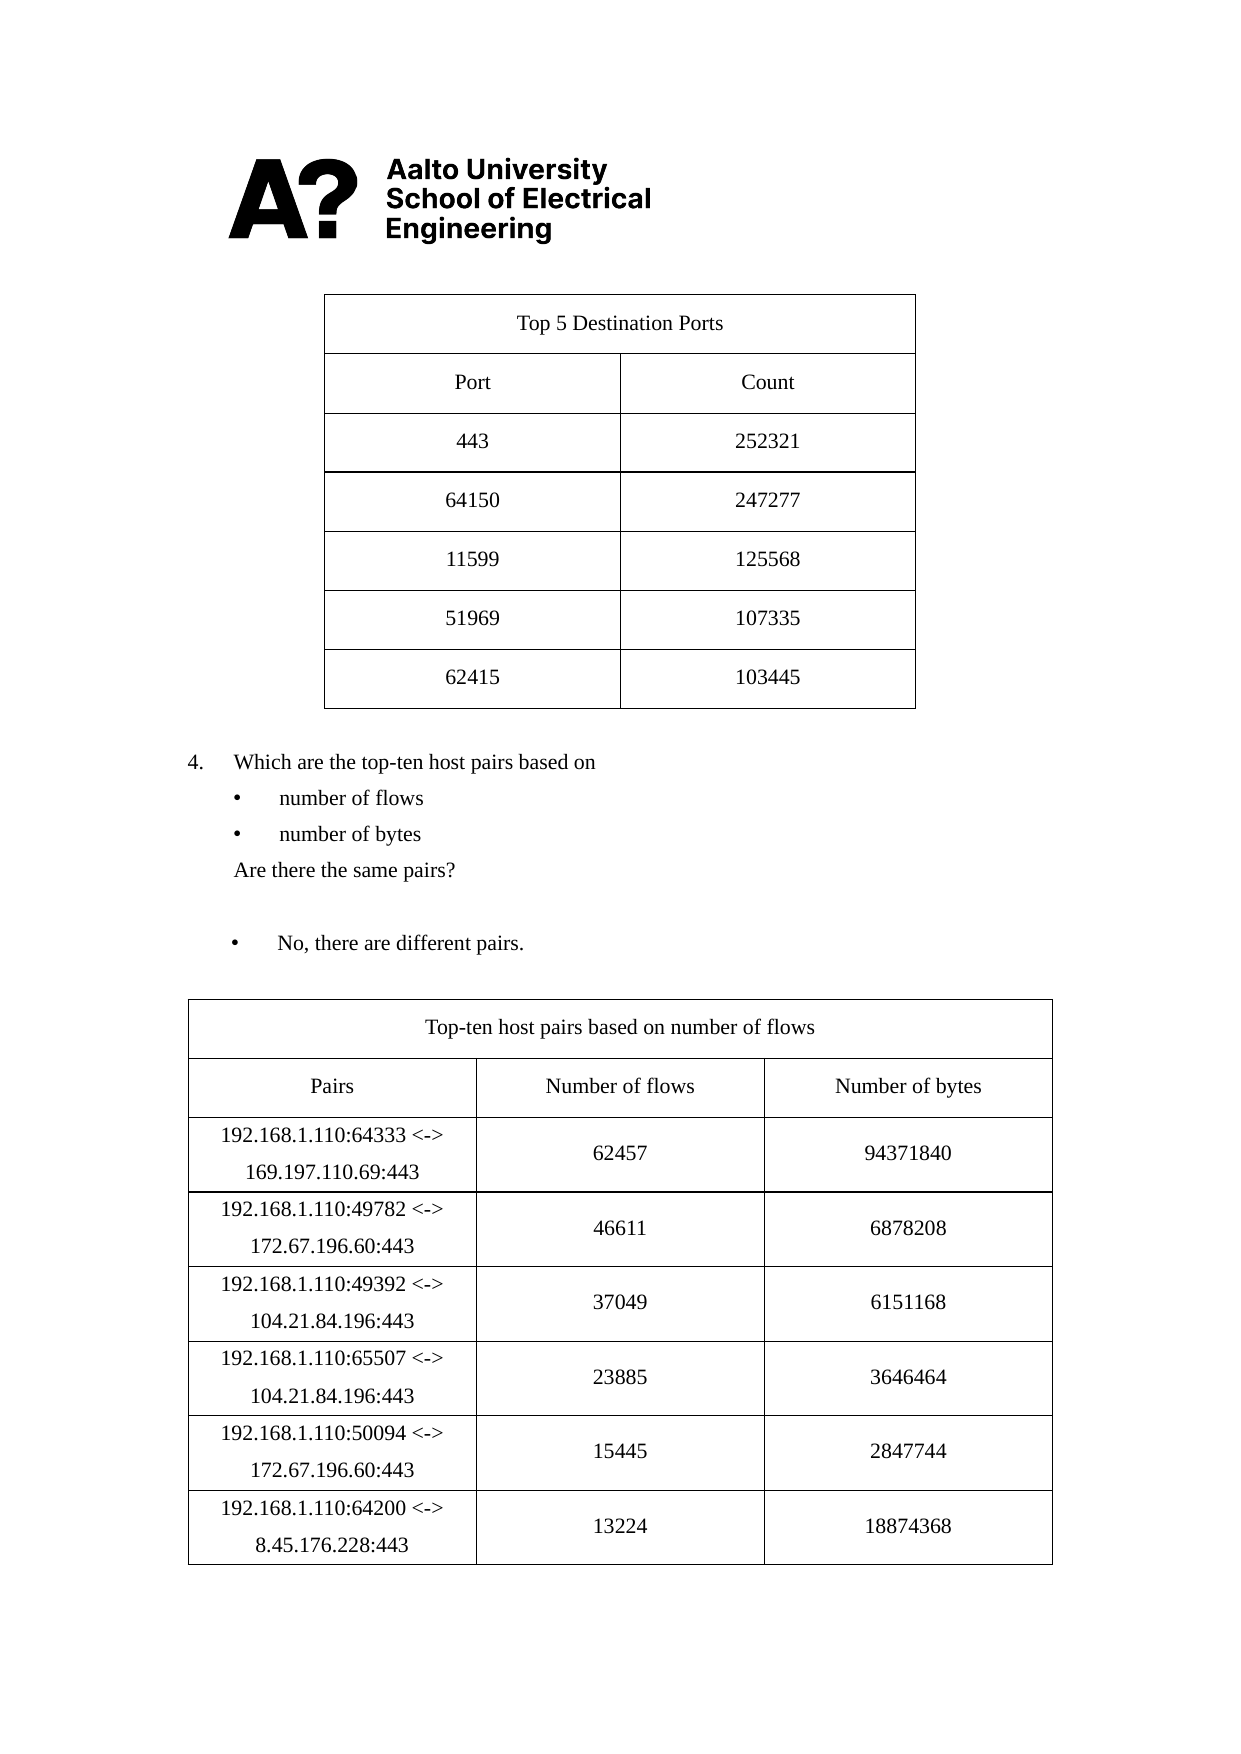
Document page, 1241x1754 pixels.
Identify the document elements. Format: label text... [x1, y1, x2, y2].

table_cell 46611 [477, 1193, 764, 1266]
table_cell 2847744 [765, 1416, 1052, 1490]
list Are there the same pairs? [233, 854, 1053, 886]
list number of bytes [233, 817, 1053, 850]
list No, there are different pairs. [231, 926, 1053, 959]
table_cell Port [325, 354, 620, 412]
table_cell 11599 [325, 532, 620, 589]
table_cell 252321 [621, 414, 915, 471]
table_cell Number of bytes [765, 1059, 1052, 1117]
table_cell Pairs [189, 1059, 476, 1117]
table_cell Count [621, 354, 915, 412]
table_cell 18874368 [765, 1491, 1052, 1564]
list number of flows [233, 781, 1053, 814]
table_cell 15445 [477, 1416, 764, 1490]
table_cell 51969 [325, 591, 620, 649]
list Which are the top-ten host pairs based on [187, 745, 1053, 777]
table_cell 192.168.1.110:50094 <-> 172.67.196.60:443 [189, 1416, 476, 1490]
table_cell 192.168.1.110:49782 <-> 172.67.196.60:443 [189, 1193, 476, 1266]
table_cell 125568 [621, 532, 915, 589]
table_cell 62457 [477, 1118, 764, 1191]
table_cell 192.168.1.110:65507 <-> 104.21.84.196:443 [189, 1342, 476, 1415]
table_cell 37049 [477, 1267, 764, 1341]
table_cell Number of flows [477, 1059, 764, 1117]
table_cell 13224 [477, 1491, 764, 1564]
table_cell 443 [325, 414, 620, 471]
picture [187, 114, 695, 285]
table_cell 103445 [621, 650, 915, 708]
table_cell 62415 [325, 650, 620, 708]
table_header Top-ten host pairs based on number of flows [189, 1000, 1052, 1058]
table_cell 64150 [325, 473, 620, 531]
table_cell 247277 [621, 473, 915, 531]
table_header Top 5 Destination Ports [325, 295, 915, 353]
table_cell 94371840 [765, 1118, 1052, 1191]
table_cell 192.168.1.110:49392 <-> 104.21.84.196:443 [189, 1267, 476, 1341]
table_cell 6151168 [765, 1267, 1052, 1341]
table_cell 6878208 [765, 1193, 1052, 1266]
table_cell 192.168.1.110:64200 <-> 8.45.176.228:443 [189, 1491, 476, 1564]
table_cell 3646464 [765, 1342, 1052, 1415]
table_cell 107335 [621, 591, 915, 649]
table_cell 23885 [477, 1342, 764, 1415]
table_cell 192.168.1.110:64333 <-> 169.197.110.69:443 [189, 1118, 476, 1191]
